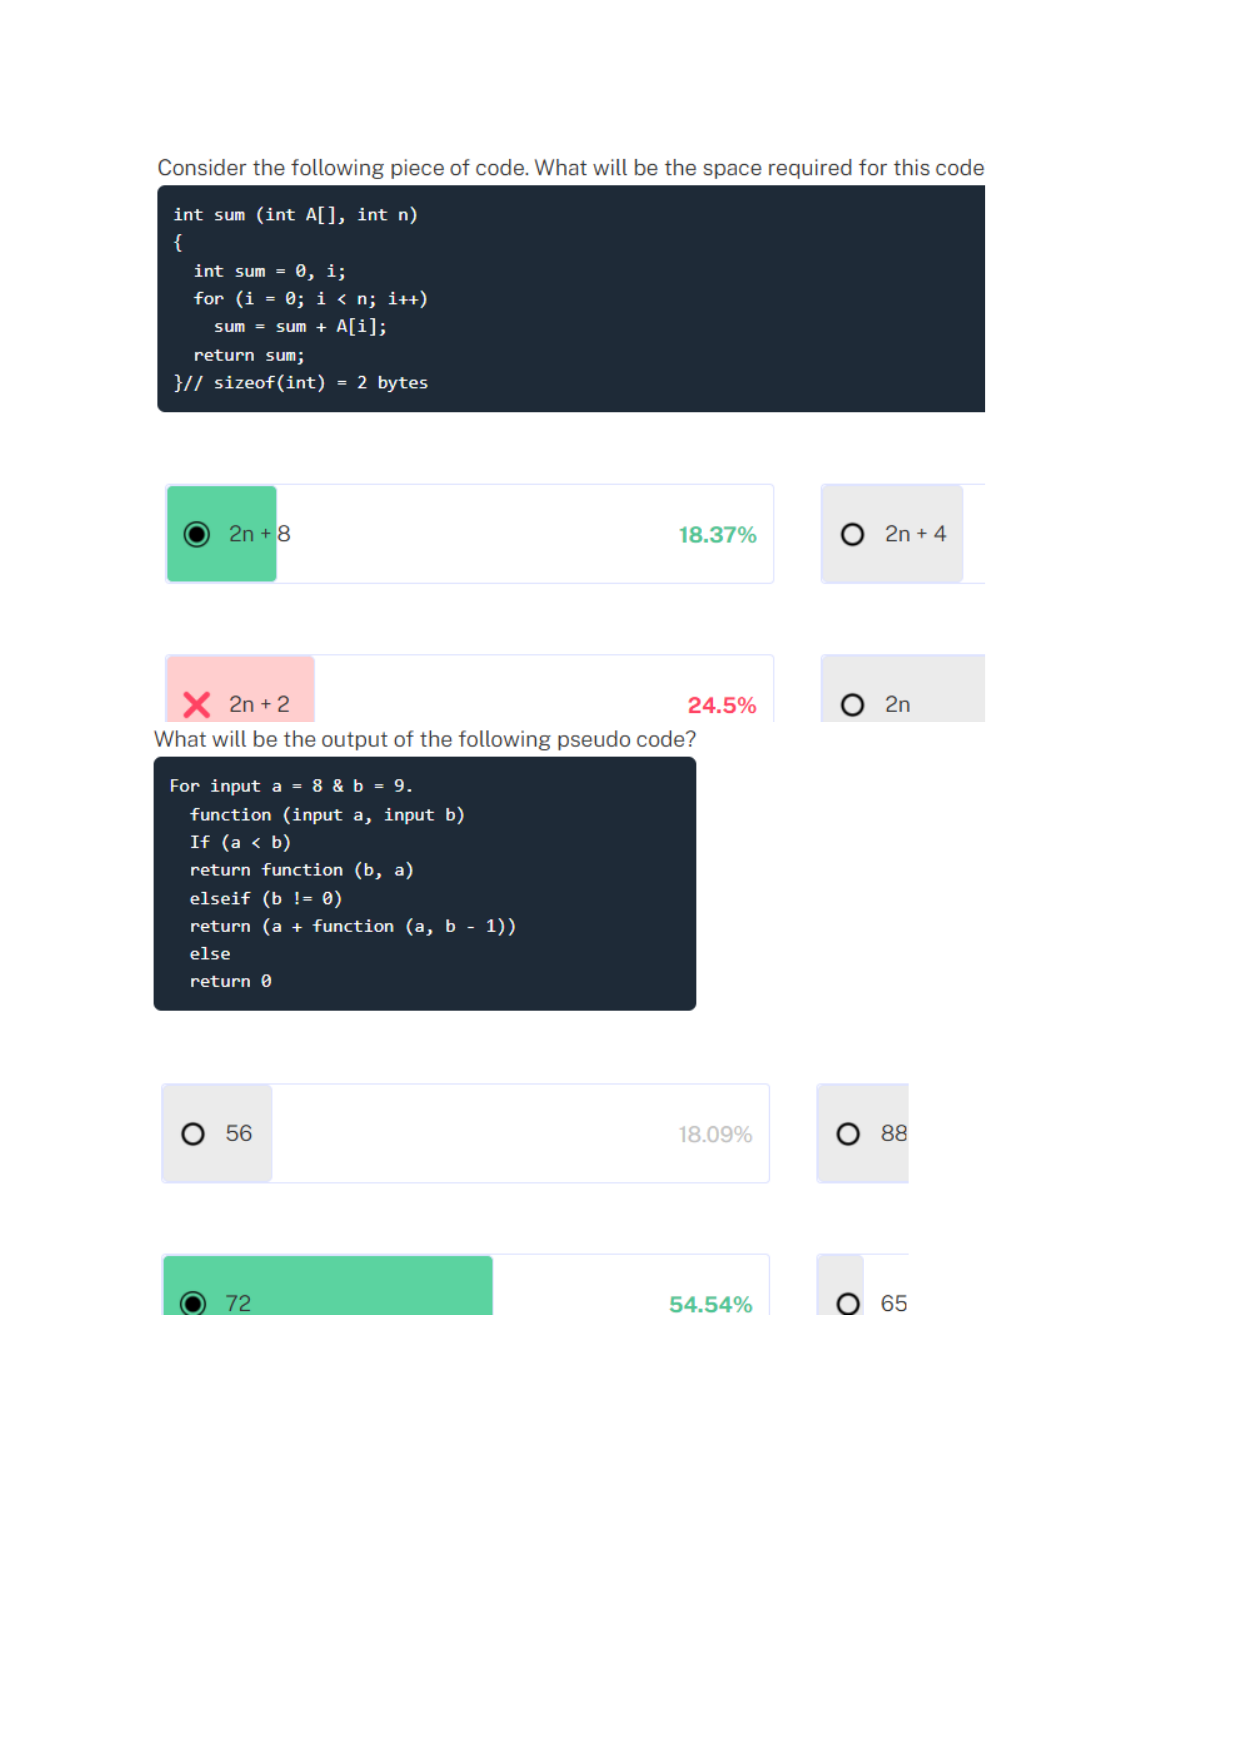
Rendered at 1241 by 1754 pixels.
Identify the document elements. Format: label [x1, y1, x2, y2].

picture [150, 723, 909, 1315]
picture [150, 150, 986, 722]
